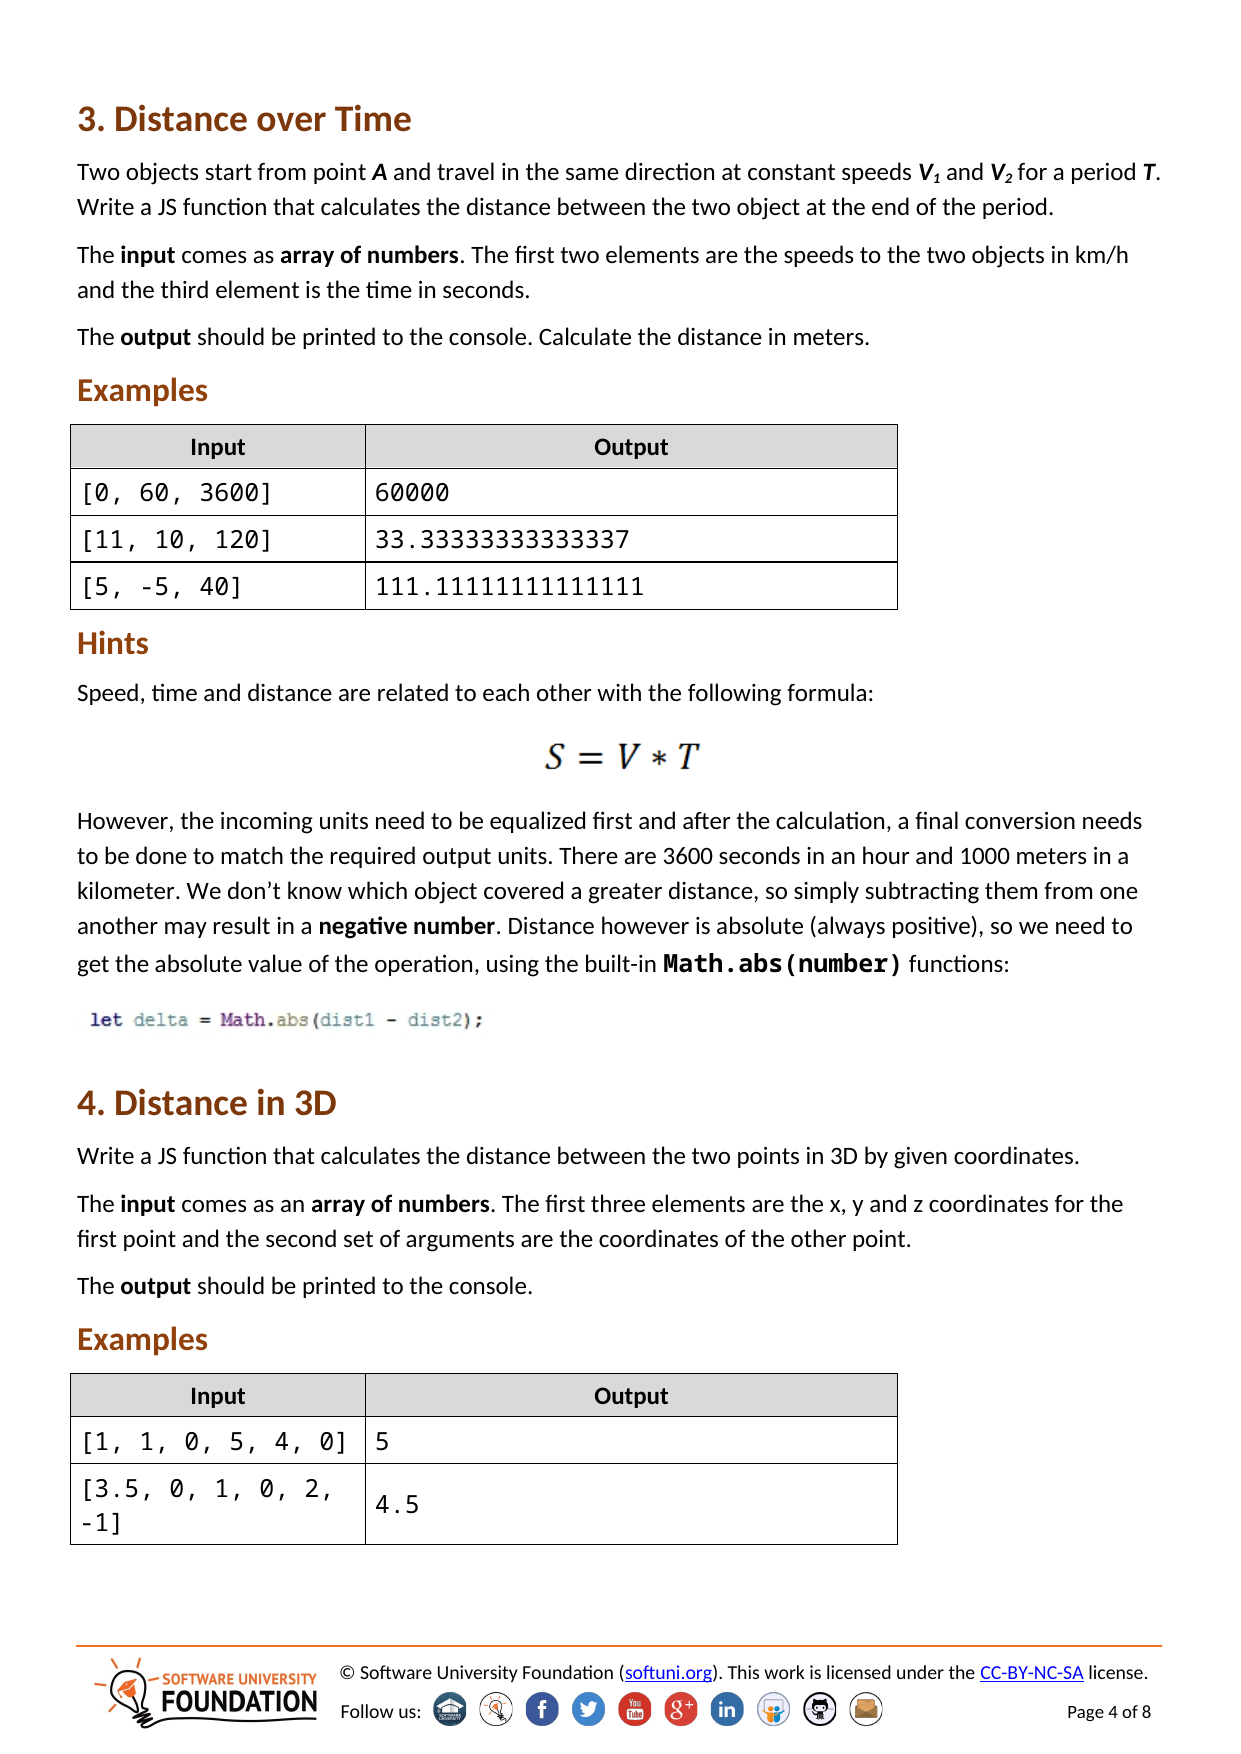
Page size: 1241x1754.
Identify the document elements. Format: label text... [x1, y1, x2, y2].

table_cell [0, 60, 3600] [71, 469, 365, 514]
subtitle Distance in 3D [77, 1079, 1163, 1125]
text The output should be printed to the console. [77, 1270, 1163, 1301]
table_cell 60000 [366, 469, 897, 514]
text Speed, time and distance are related to each other with the following formula: [77, 677, 1163, 708]
table_header Output [366, 1374, 897, 1416]
table_cell 111.11111111111111 [366, 563, 897, 608]
subtitle Distance over Time [77, 95, 1163, 141]
table_header Input [71, 1374, 365, 1416]
picture [757, 1692, 790, 1726]
subtitle Hints [77, 622, 1163, 663]
subtitle Examples [77, 369, 1163, 410]
table_cell [3.5, 0, 1, 0, 2, -1] [71, 1464, 365, 1544]
text The input comes as an array of numbers. The first three elements are the x, y and z coordinates for the first point and the second set of arguments are the coordinates of the other point. [77, 1188, 1163, 1253]
text The input comes as array of numbers. The first two elements are the speeds to the two objects in km/h and the third element is the time in seconds. [77, 239, 1163, 304]
picture [849, 1692, 883, 1726]
table_cell [5, -5, 40] [71, 563, 365, 608]
table_cell 33.33333333333337 [366, 516, 897, 561]
subtitle Examples [77, 1318, 1163, 1358]
picture [618, 1692, 652, 1726]
text Write a JS function that calculates the distance between the two points in 3D by given coordinates. [77, 1140, 1163, 1171]
table_header Input [71, 425, 365, 467]
table_cell 4.5 [366, 1464, 897, 1544]
picture [93, 1656, 317, 1729]
picture [572, 1692, 605, 1726]
picture [803, 1692, 837, 1726]
table_cell [1, 1, 0, 5, 4, 0] [71, 1417, 365, 1463]
picture [532, 724, 708, 789]
text The output should be printed to the console. Calculate the distance in meters. [77, 321, 1163, 352]
text Two objects start from point A and travel in the same direction at constant speeds V1 and V2 for a period T. Write a JS function that calculates the distance between the two object at the end of the period. [77, 156, 1163, 222]
table_cell 5 [366, 1417, 897, 1463]
picture [479, 1692, 513, 1726]
picture [433, 1692, 467, 1726]
table_cell [11, 10, 120] [71, 516, 365, 561]
picture [664, 1692, 698, 1726]
picture [76, 983, 683, 1055]
picture [710, 1692, 744, 1726]
picture [525, 1692, 559, 1726]
text However, the incoming units need to be equalized first and after the calculation, a final conversion needs to be done to match the required output units. There are 3600 seconds in an hour and 1000 meters in a kilometer. We don’t know which object covered a greater distance, so simply subtracting them from one another may result in a negative number. Distance however is absolute (always positive), so we need to get the absolute value of the operation, using the built-in Math.abs(number) functions: [77, 805, 1163, 1054]
table_header Output [366, 425, 897, 467]
